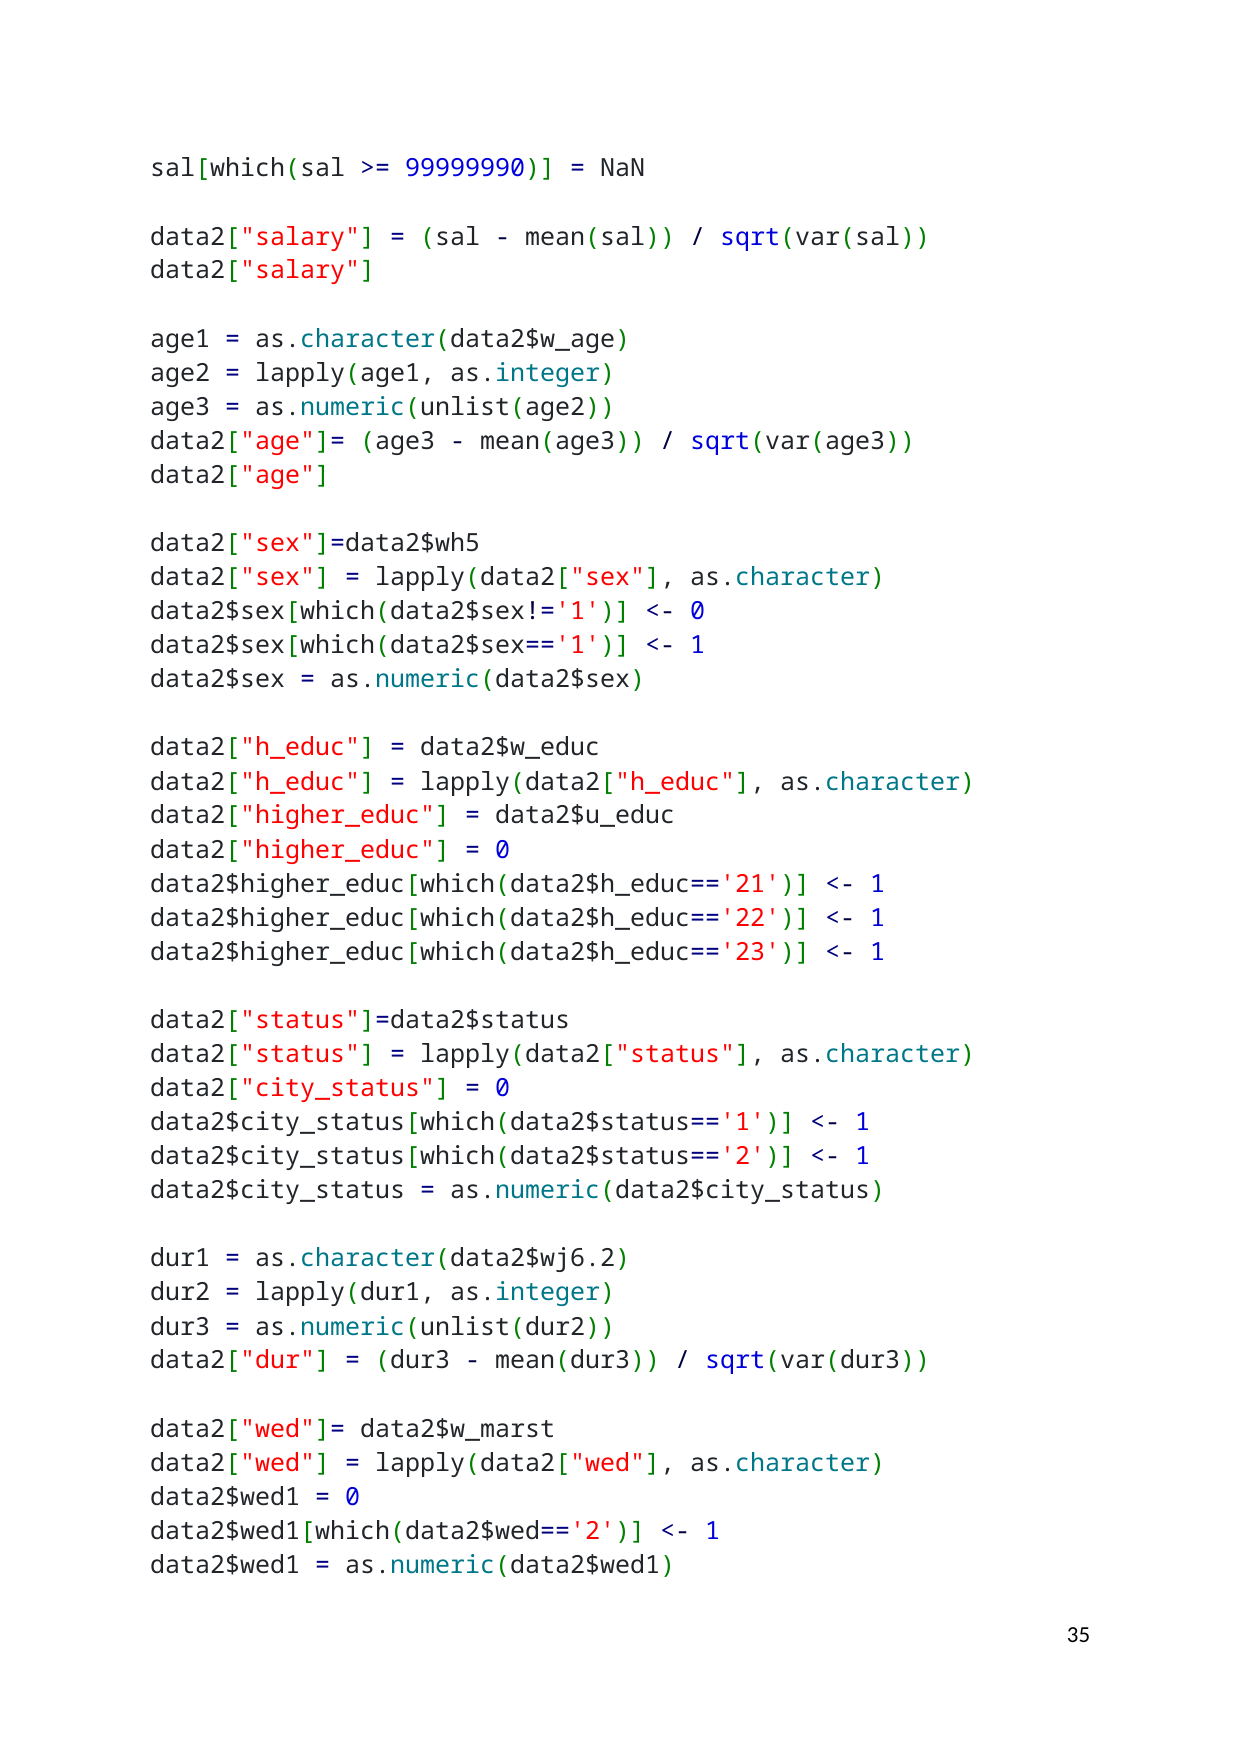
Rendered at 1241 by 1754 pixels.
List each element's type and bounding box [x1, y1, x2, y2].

text [150, 150, 1090, 1581]
